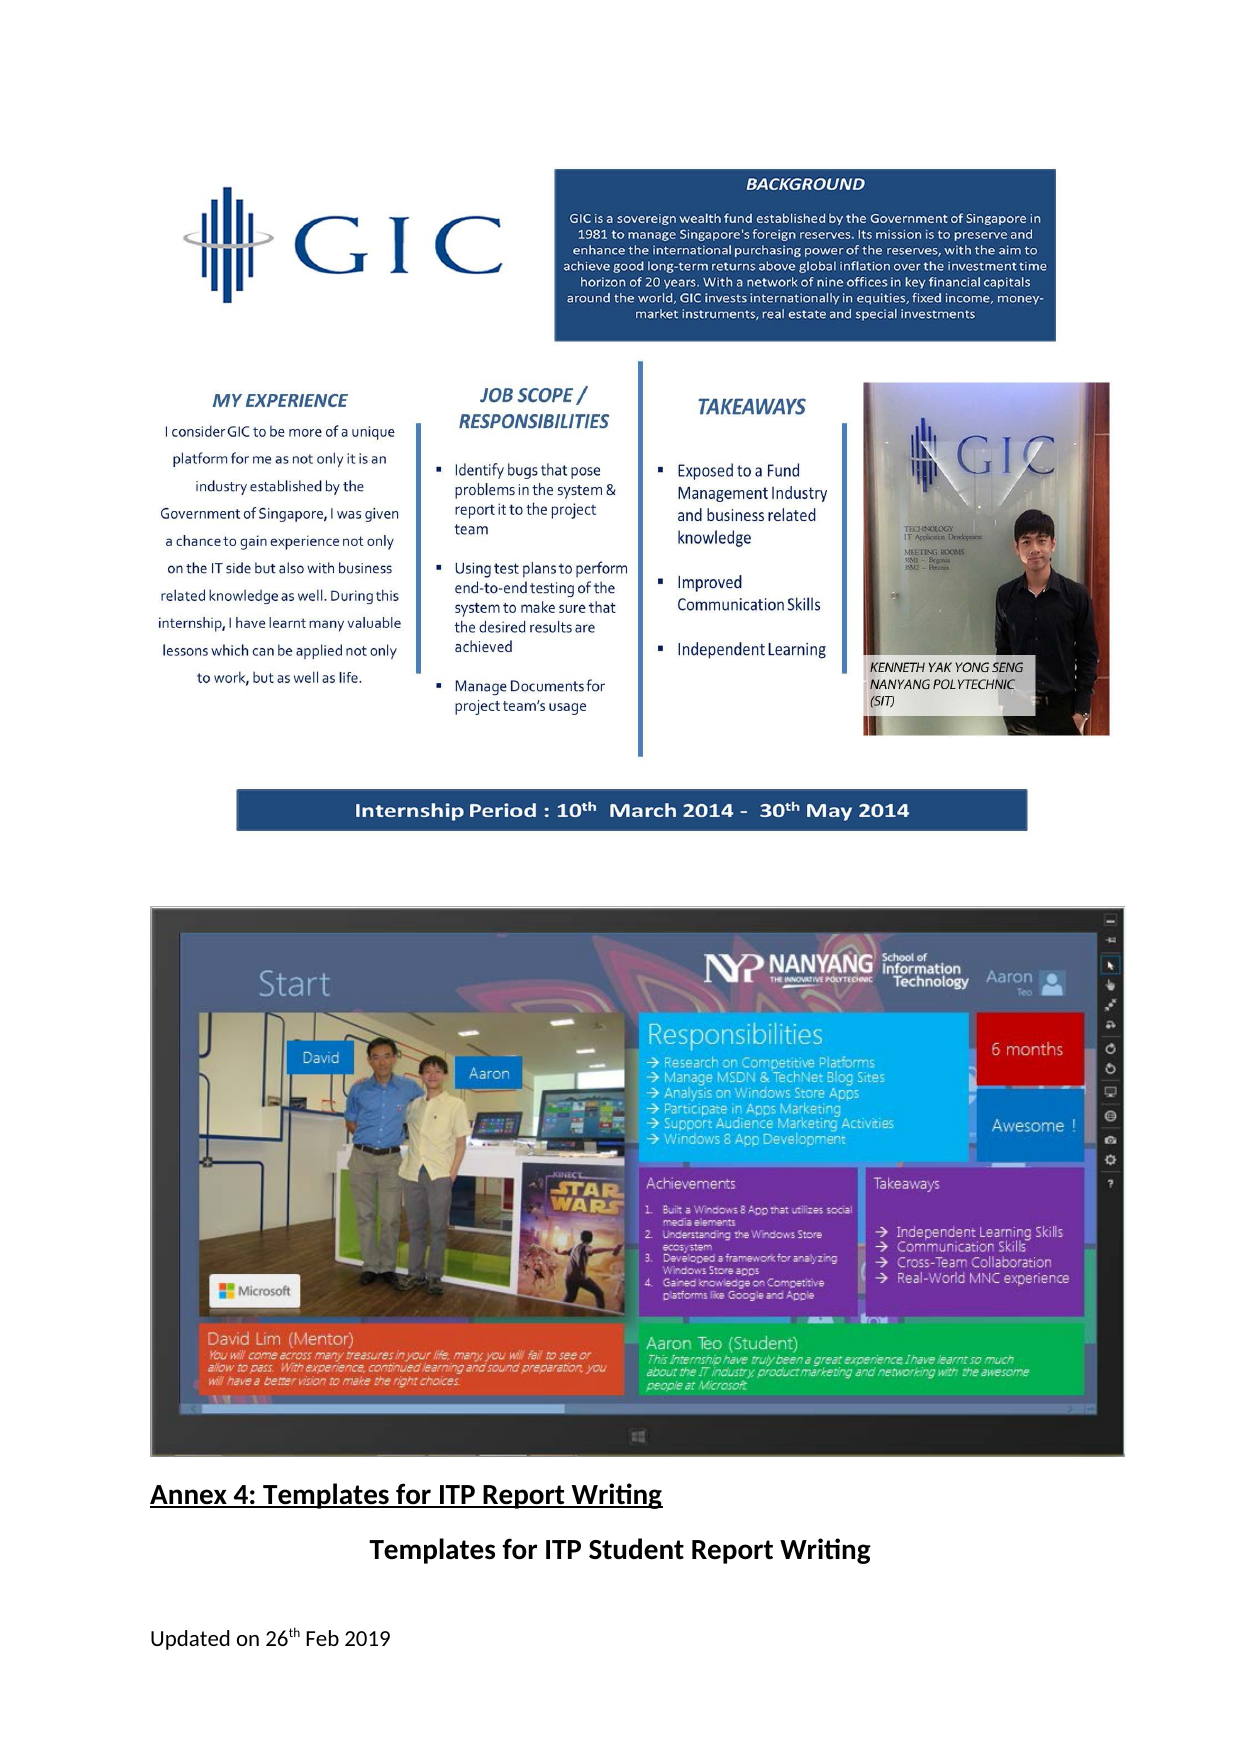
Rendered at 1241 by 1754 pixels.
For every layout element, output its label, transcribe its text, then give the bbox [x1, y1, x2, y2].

picture [150, 150, 1125, 843]
picture [150, 906, 1125, 1457]
subtitle Templates for ITP Student Report Writing [150, 1531, 1090, 1567]
text Annex 4: Templates for ITP Report Writing [150, 1476, 1090, 1511]
